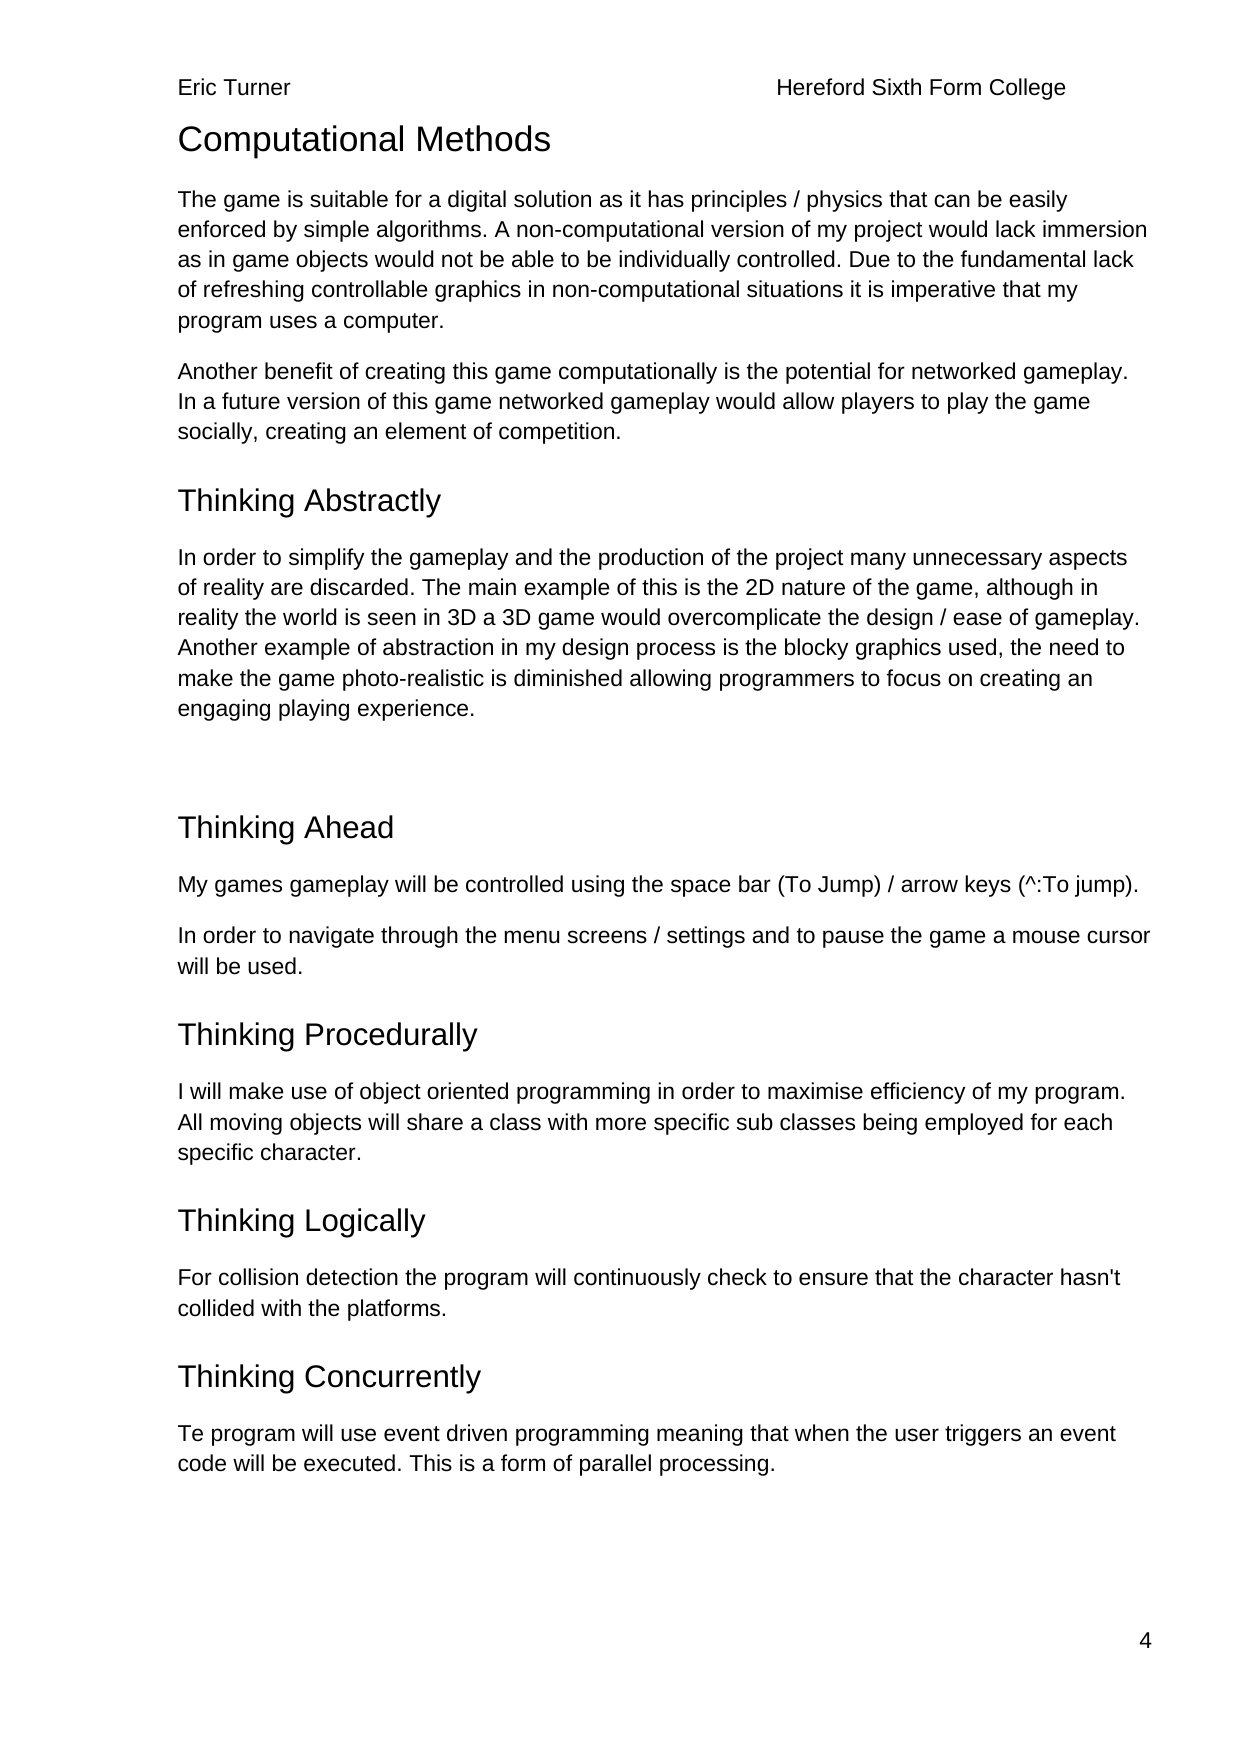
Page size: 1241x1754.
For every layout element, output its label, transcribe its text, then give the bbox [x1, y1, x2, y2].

subtitle Thinking Ahead [177, 809, 1152, 845]
subtitle Thinking Abstractly [177, 482, 1152, 517]
text In order to simplify the gameplay and the production of the project many unnecessary aspects of reality are discarded. The main example of this is the 2D nature of the game, although in reality the world is seen in 3D a 3D game would overcomplicate the design / ease of gameplay. Another example of abstraction in my design process is the blocky graphics used, the need to make the game photo-realistic is diminished allowing programmers to focus on creating an engaging playing experience. [177, 544, 1152, 721]
subtitle Computational Methods [177, 118, 1152, 159]
text In order to navigate through the menu screens / settings and to pause the game a mouse cursor will be used. [177, 922, 1152, 979]
text For collision detection the program will continuously check to ensure that the character hasn't collided with the platforms. [177, 1264, 1152, 1321]
subtitle Thinking Procedurally [177, 1016, 1152, 1052]
subtitle Thinking Logically [177, 1202, 1152, 1238]
text I will make use of object oriented programming in order to maximise efficiency of my program. All moving objects will share a class with more specific sub classes being employed for each specific character. [177, 1078, 1152, 1165]
text My games gameplay will be controlled using the space bar (To Jump) / arrow keys (^:To jump). [177, 871, 1152, 898]
subtitle Thinking Concurrently [177, 1358, 1152, 1394]
text Another benefit of creating this game computationally is the potential for networked gameplay. In a future version of this game networked gameplay would allow players to play the game socially, creating an element of competition. [177, 358, 1152, 444]
text Te program will use event driven programming meaning that when the user triggers an event code will be executed. This is a form of parallel processing. [177, 1420, 1152, 1477]
text The game is suitable for a digital solution as it has principles / physics that can be easily enforced by simple algorithms. A non-computational version of my project would lack immersion as in game objects would not be able to be individually controlled. Due to the fundamental lack of refreshing controllable graphics in non-computational situations it is imperative that my program uses a computer. [177, 186, 1152, 333]
